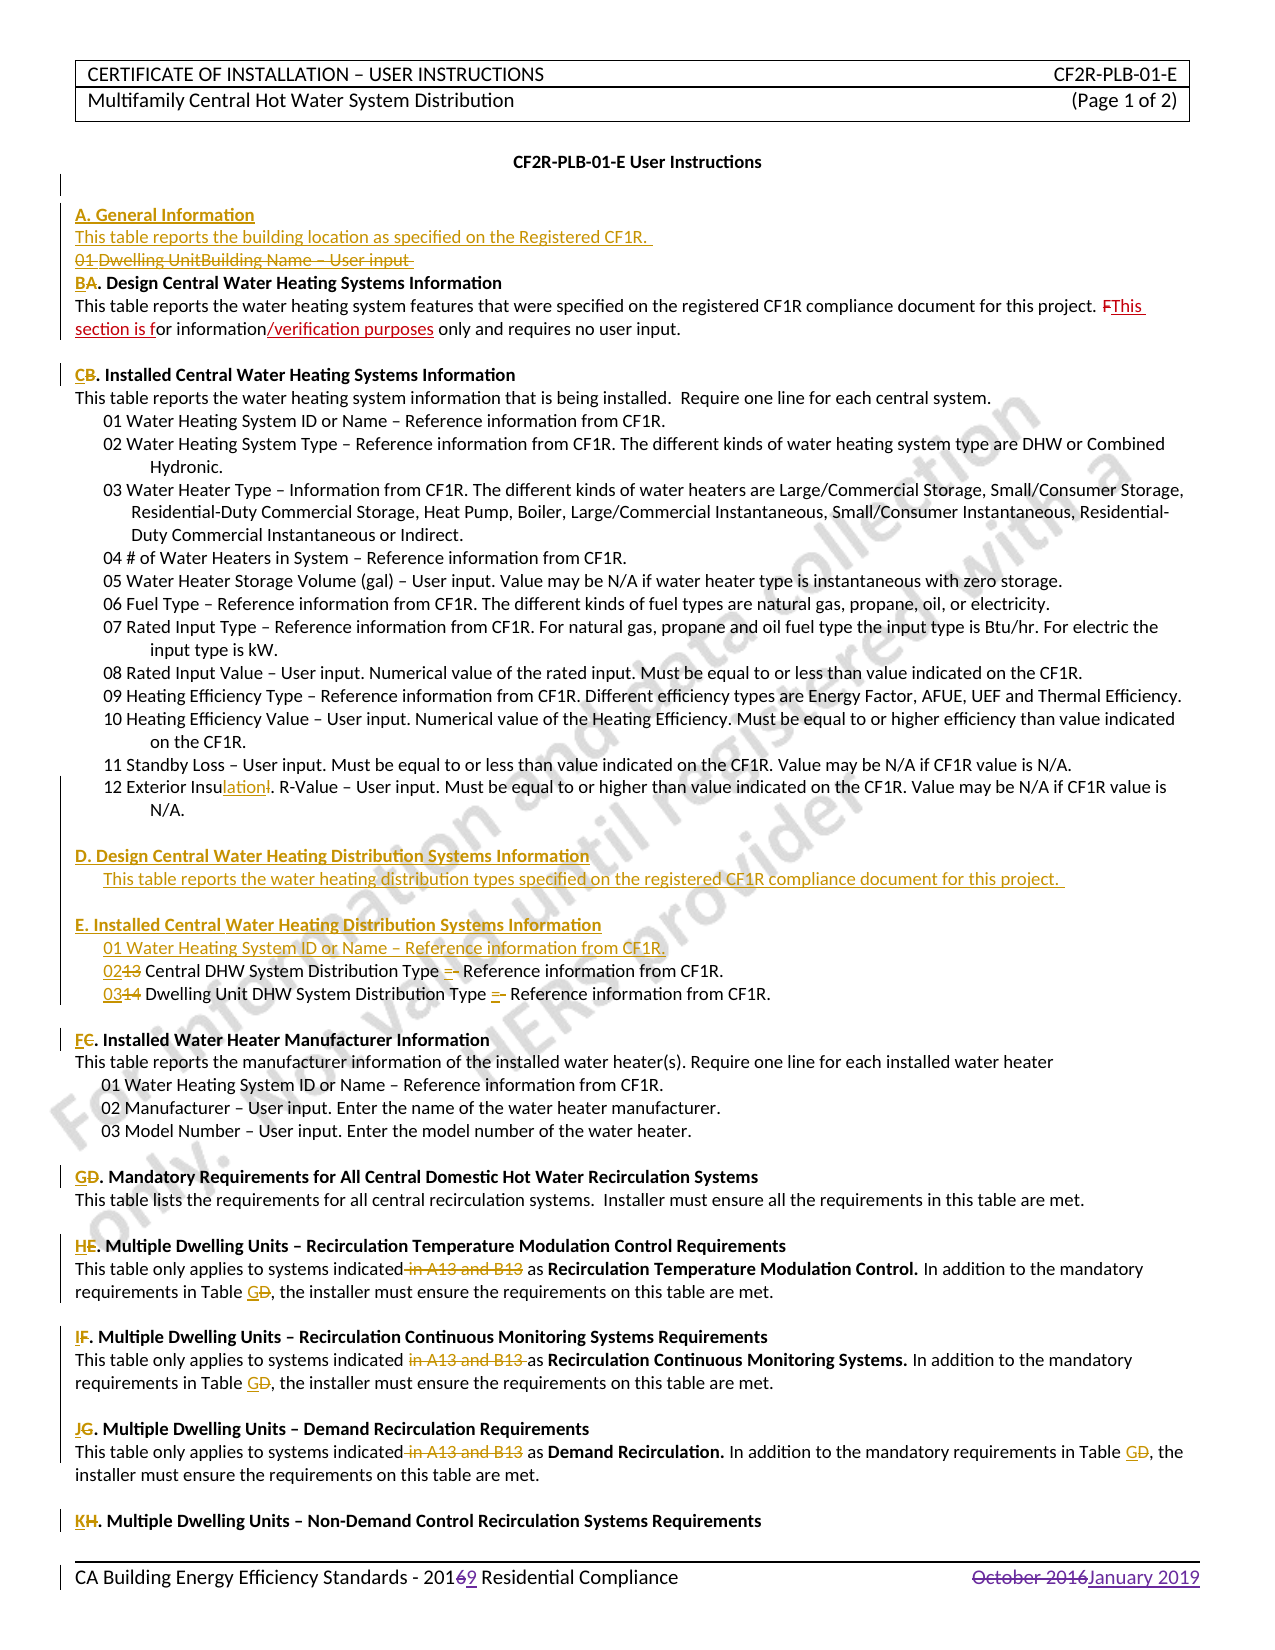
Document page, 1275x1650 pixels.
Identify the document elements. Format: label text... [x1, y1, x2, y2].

text This table lists the requirements for all central recirculation systems. Installer must ensure all the requirements in this table are met. [75, 1188, 1200, 1211]
text 11 Standby Loss – User input. Must be equal to or less than value indicated on the CF1R. Value may be N/A if CF1R value is N/A. [103, 753, 1200, 776]
text . Multiple Dwelling Units – Recirculation Continuous Monitoring Systems Requirements [75, 1326, 1200, 1348]
text Central DHW System Distribution Type Reference information from CF1R. [103, 959, 1200, 982]
text 02 Water Heating System Type – Reference information from CF1R. The different kinds of water heating system type are DHW or Combined Hydronic. [103, 432, 1200, 478]
text . Multiple Dwelling Units – Recirculation Temperature Modulation Control Requirements [75, 1234, 1200, 1257]
text 05 Water Heater Storage Volume (gal) – User input. Value may be N/A if water heater type is instantaneous with zero storage. [103, 569, 1200, 592]
text . Multiple Dwelling Units – Demand Recirculation Requirements [75, 1417, 1200, 1440]
text This table only applies to systems indicated as Recirculation Temperature Modulation Control. In addition to the mandatory requirements in Table , the installer must ensure the requirements on this table are met. [75, 1257, 1200, 1303]
text 02 Manufacturer – User input. Enter the name of the water heater manufacturer. [101, 1096, 1200, 1119]
text 07 Rated Input Type – Reference information from CF1R. For natural gas, propane and oil fuel type the input type is Btu/hr. For electric the input type is kW. [103, 615, 1200, 661]
text 03 Water Heater Type – Information from CF1R. The different kinds of water heaters are Large/Commercial Storage, Small/Consumer Storage, Residential-Duty Commercial Storage, Heat Pump, Boiler, Large/Commercial Instantaneous, Small/Consumer Instantaneous, Residential-Duty Commercial Instantaneous or Indirect. [103, 478, 1200, 546]
text 06 Fuel Type – Reference information from CF1R. The different kinds of fuel types are natural gas, propane, oil, or electricity. [103, 592, 1200, 615]
text Dwelling Unit DHW System Distribution Type Reference information from CF1R. [103, 982, 1200, 1005]
text 04 # of Water Heaters in System – Reference information from CF1R. [103, 546, 1200, 569]
text 09 Heating Efficiency Type – Reference information from CF1R. Different efficiency types are Energy Factor, AFUE, UEF and Thermal Efficiency. [103, 684, 1200, 707]
text . Installed Water Heater Manufacturer Information [75, 1028, 1200, 1051]
text . Multiple Dwelling Units – Non-Demand Control Recirculation Systems Requirements [75, 1509, 1200, 1532]
text 10 Heating Efficiency Value – User input. Numerical value of the Heating Efficiency. Must be equal to or higher efficiency than value indicated on the CF1R. [103, 707, 1200, 753]
text 08 Rated Input Value – User input. Numerical value of the rated input. Must be equal to or less than value indicated on the CF1R. [103, 661, 1200, 684]
text This table reports the manufacturer information of the installed water heater(s). Require one line for each installed water heater [75, 1051, 1200, 1073]
text 12 Exterior Insu. R-Value – User input. Must be equal to or higher than value indicated on the CF1R. Value may be N/A if CF1R value is N/A. [103, 776, 1200, 821]
text . Mandatory Requirements for All Central Domestic Hot Water Recirculation Systems [75, 1165, 1200, 1188]
text 03 Model Number – User input. Enter the model number of the water heater. [101, 1119, 1200, 1142]
text This table only applies to systems indicated as Demand Recirculation. In addition to the mandatory requirements in Table , the installer must ensure the requirements on this table are met. [75, 1440, 1200, 1486]
text 01 Water Heating System ID or Name – Reference information from CF1R. [103, 409, 1200, 432]
text . Installed Central Water Heating Systems Information [75, 363, 1200, 386]
text . Design Central Water Heating Systems Information [75, 271, 1200, 294]
text This table only applies to systems indicated as Recirculation Continuous Monitoring Systems. In addition to the mandatory requirements in Table , the installer must ensure the requirements on this table are met. [75, 1348, 1200, 1394]
text This table reports the water heating system features that were specified on the registered CF1R compliance document for this project. or information only and requires no user input. [75, 294, 1200, 340]
text This table reports the water heating system information that is being installed. Require one line for each central system. [75, 386, 1200, 409]
text 01 Water Heating System ID or Name – Reference information from CF1R. [101, 1073, 1200, 1096]
text CF2R-PLB-01-E User Instructions [75, 151, 1200, 173]
